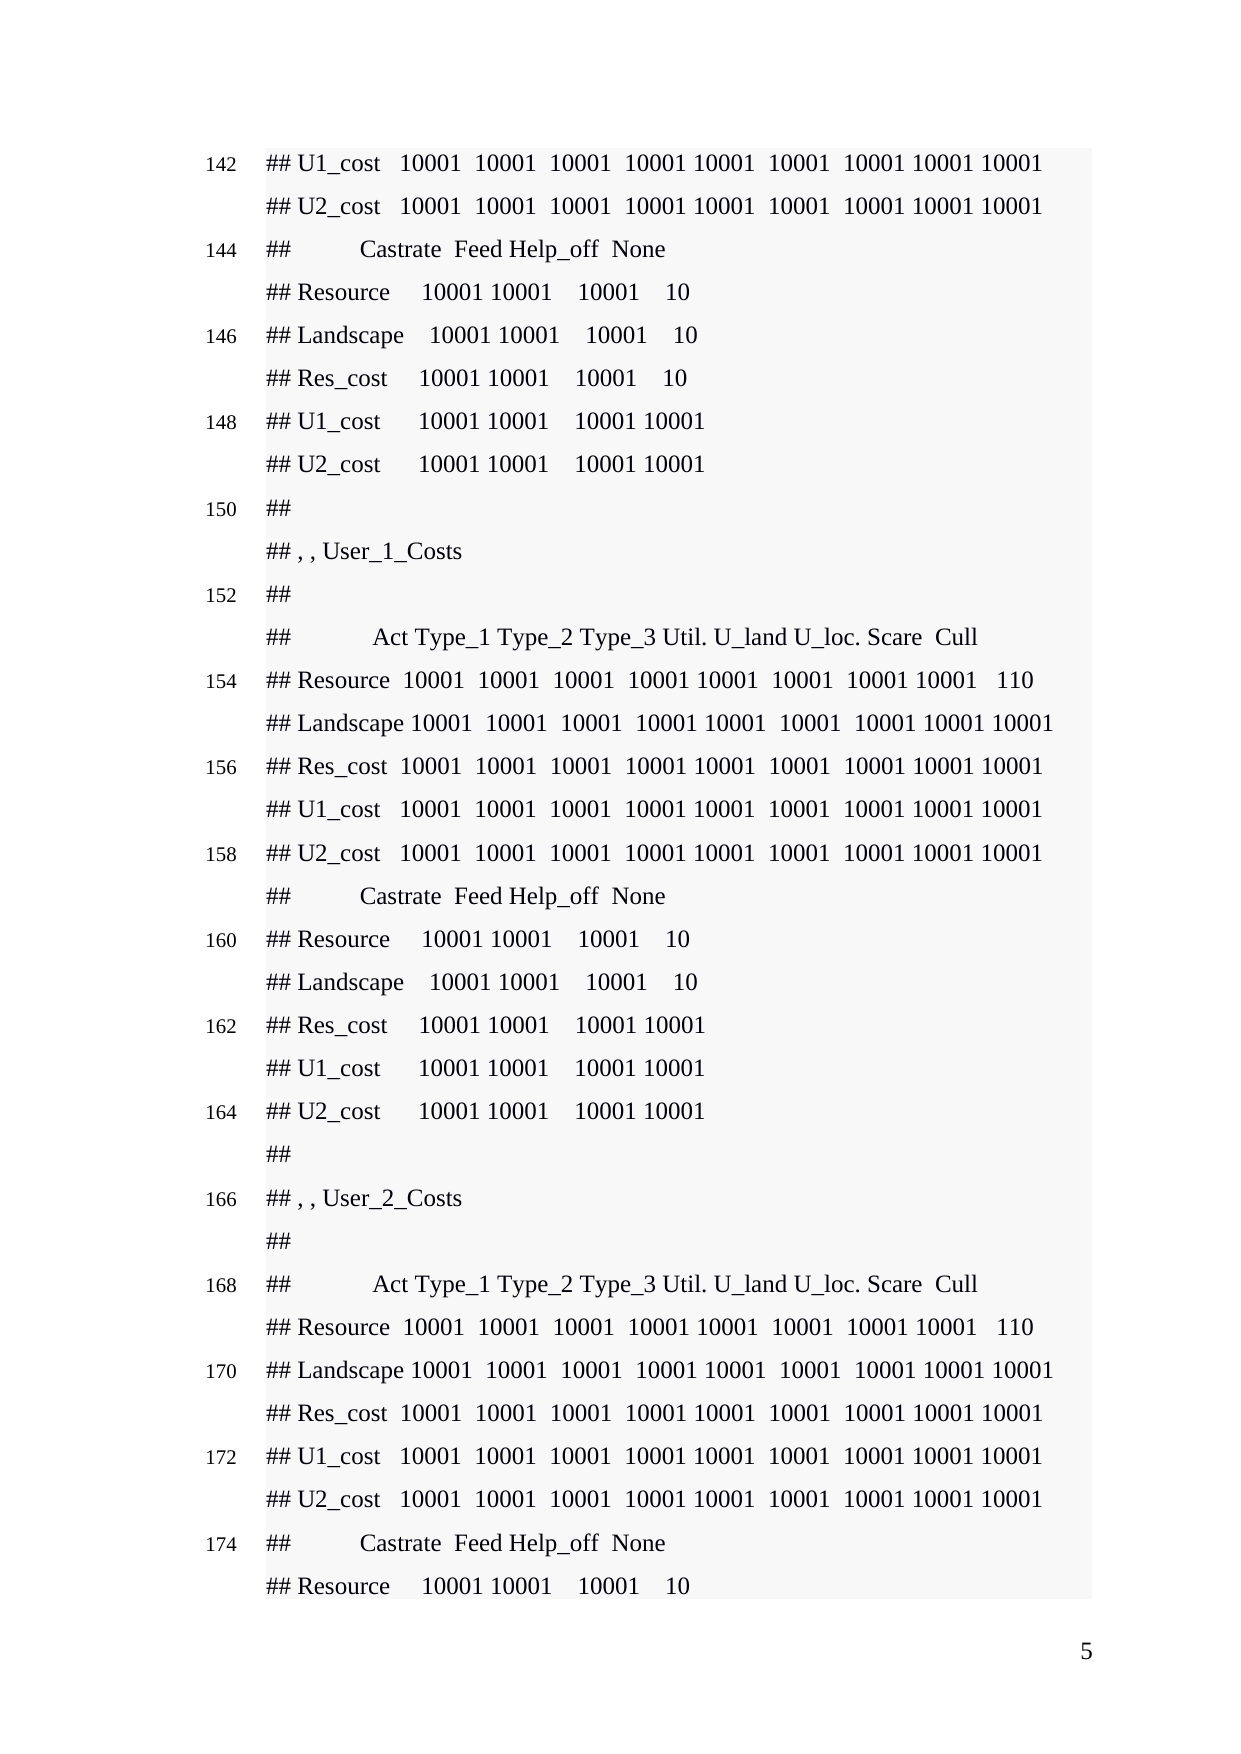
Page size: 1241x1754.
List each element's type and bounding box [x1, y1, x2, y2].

text [266, 148, 1092, 1599]
